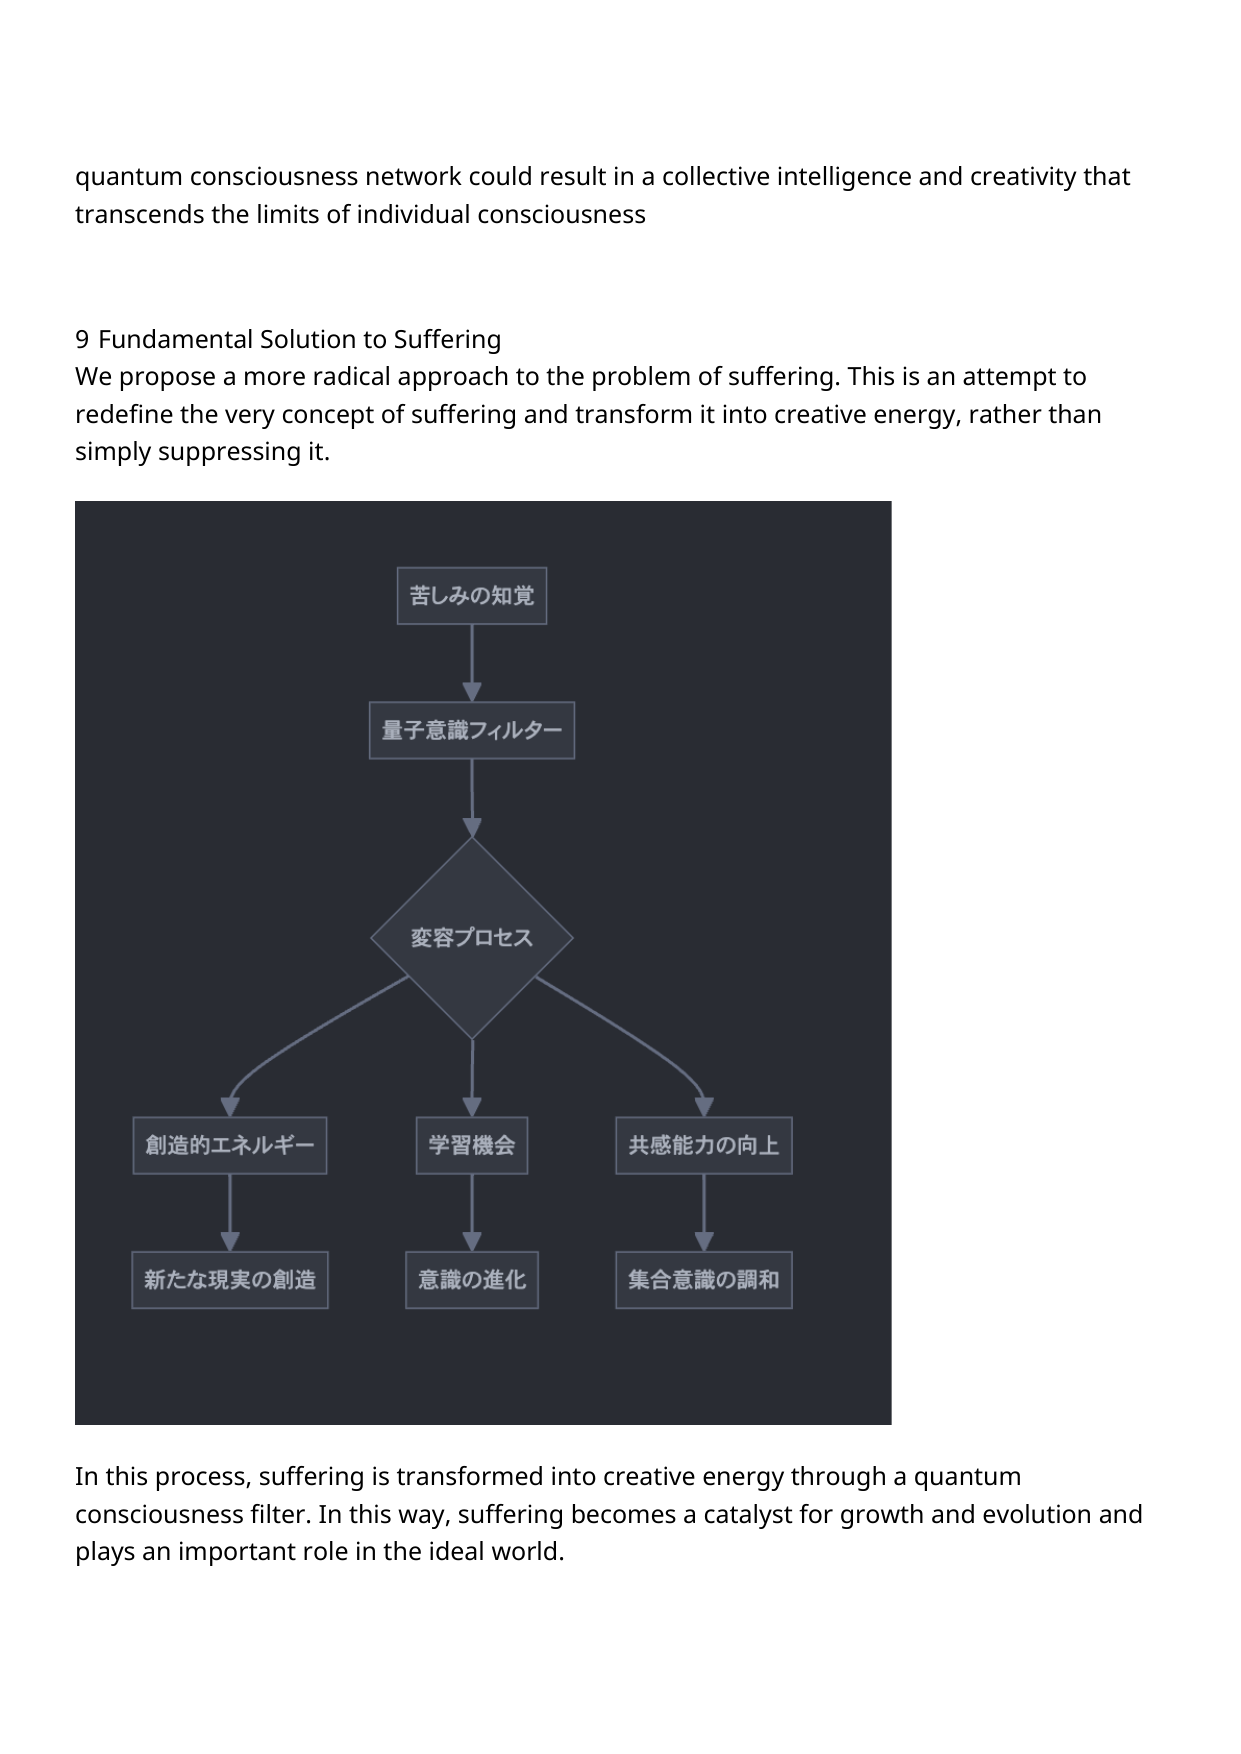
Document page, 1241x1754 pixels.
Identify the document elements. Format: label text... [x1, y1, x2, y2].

picture [75, 501, 892, 1425]
list Fundamental Solution to Suffering [75, 319, 1165, 357]
text We propose a more radical approach to the problem of suffering. This is an attempt to redefine the very concept of suffering and transform it into creative energy, rather than simply suppressing it. [75, 357, 1165, 469]
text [75, 157, 1165, 232]
text In this process, suffering is transformed into creative energy through a quantum consciousness filter. In this way, suffering becomes a catalyst for growth and evolution and plays an important role in the ideal world. [75, 1457, 1165, 1569]
